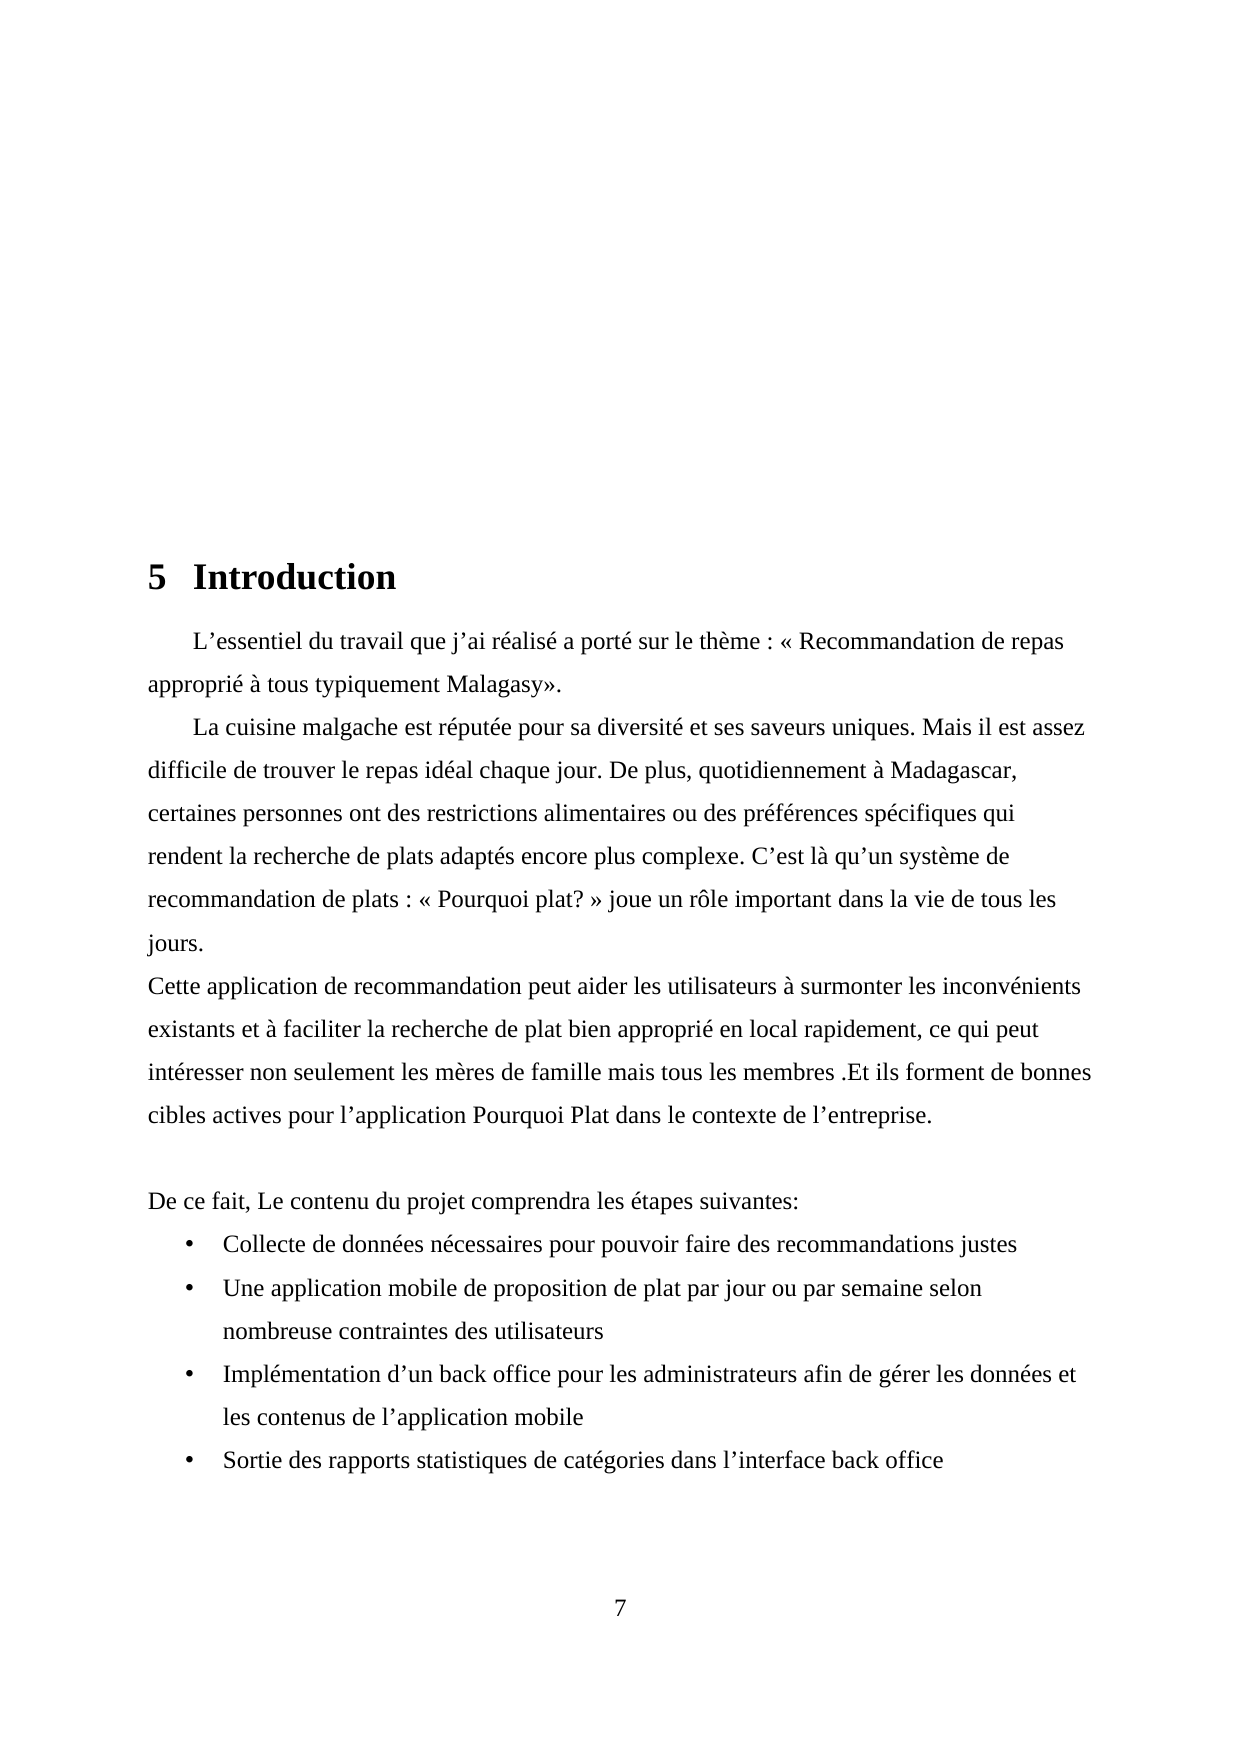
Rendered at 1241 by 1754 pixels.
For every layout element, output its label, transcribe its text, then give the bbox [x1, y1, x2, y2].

text La cuisine malgache est réputée pour sa diversité et ses saveurs uniques. Mais il est assez difficile de trouver le repas idéal chaque jour. De plus, quotidiennement à Madagascar, certaines personnes ont des restrictions alimentaires ou des préférences spécifiques qui rendent la recherche de plats adaptés encore plus complexe. C’est là qu’un système de recommandation de plats : « Pourquoi plat? » joue un rôle important dans la vie de tous les jours. [148, 712, 1092, 956]
text Cette application de recommandation peut aider les utilisateurs à surmonter les inconvénients existants et à faciliter la recherche de plat bien approprié en local rapidement, ce qui peut intéresser non seulement les mères de famille mais tous les membres .Et ils forment de bonnes cibles actives pour l’application Pourquoi Plat dans le contexte de l’entreprise. [148, 971, 1092, 1129]
text L’essentiel du travail que j’ai réalisé a porté sur le thème : « Recommandation de repas approprié à tous typiquement Malagasy». [148, 626, 1092, 698]
list Collecte de données nécessaires pour pouvoir faire des recommandations justes [185, 1229, 1092, 1258]
list Une application mobile de proposition de plat par jour ou par semaine selon nombreuse contraintes des utilisateurs [185, 1273, 1092, 1344]
list Implémentation d’un back office pour les administrateurs afin de gérer les données et les contenus de l’application mobile [185, 1359, 1092, 1431]
text De ce fait, Le contenu du projet comprendra les étapes suivantes: [148, 1186, 1092, 1215]
subtitle Introduction [148, 555, 1092, 598]
list Sortie des rapports statistiques de catégories dans l’interface back office [185, 1445, 1092, 1474]
